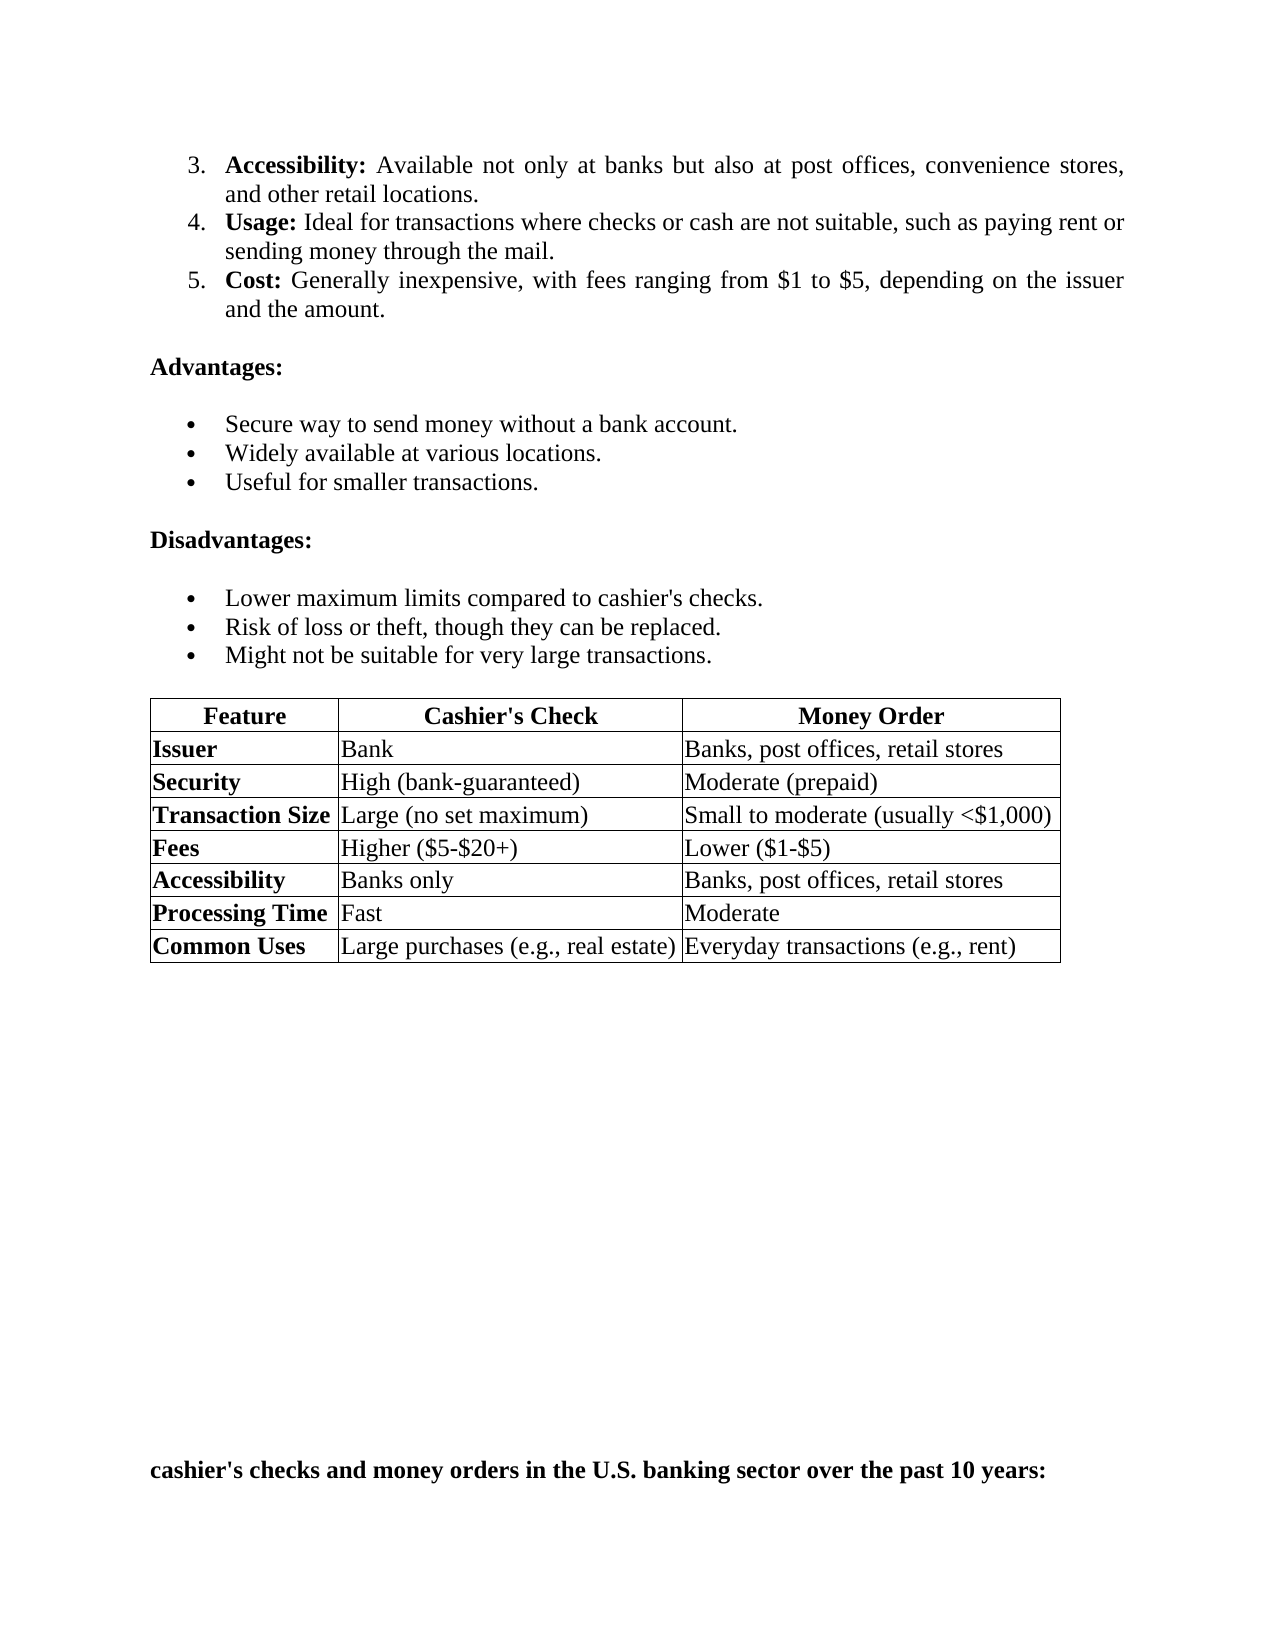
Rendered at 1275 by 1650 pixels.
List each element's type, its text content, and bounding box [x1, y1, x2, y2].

list Cost: Generally inexpensive, with fees ranging from $1 to $5, depending on the issuer and the amount. [187, 265, 1125, 322]
table_cell Moderate [683, 897, 1060, 929]
table_cell Fast [339, 897, 682, 929]
table_cell Moderate (prepaid) [683, 765, 1060, 797]
table_header Money Order [683, 699, 1060, 731]
table_cell Banks, post offices, retail stores [683, 732, 1060, 764]
list Accessibility: Available not only at banks but also at post offices, convenience stores, and other retail locations. [187, 150, 1125, 207]
table_cell Issuer [151, 732, 338, 764]
text Advantages: [150, 352, 1125, 380]
table_cell Everyday transactions (e.g., rent) [683, 930, 1060, 962]
table_header Feature [151, 699, 338, 731]
table_cell Transaction Size [151, 798, 338, 830]
table_cell Common Uses [151, 930, 338, 962]
table_cell Banks, post offices, retail stores [683, 864, 1060, 896]
table_cell Banks only [339, 864, 682, 896]
table_cell Higher ($5-$20+) [339, 831, 682, 863]
table_cell Accessibility [151, 864, 338, 896]
list Lower maximum limits compared to cashier's checks. [187, 583, 1125, 612]
table_cell Small to moderate (usually <$1,000) [683, 798, 1060, 830]
table_cell Large (no set maximum) [339, 798, 682, 830]
table_cell Processing Time [151, 897, 338, 929]
list Useful for smaller transactions. [187, 467, 1125, 496]
text cashier's checks and money orders in the U.S. banking sector over the past 10 years: [150, 1455, 1125, 1484]
list Might not be suitable for very large transactions. [187, 640, 1125, 669]
table_cell Lower ($1-$5) [683, 831, 1060, 863]
list Risk of loss or theft, though they can be replaced. [187, 612, 1125, 640]
table_cell Large purchases (e.g., real estate) [339, 930, 682, 962]
table_cell Security [151, 765, 338, 797]
table_cell High (bank-guaranteed) [339, 765, 682, 797]
table_cell Fees [151, 831, 338, 863]
list Usage: Ideal for transactions where checks or cash are not suitable, such as paying rent or sending money through the mail. [187, 207, 1125, 265]
text Disadvantages: [150, 525, 1125, 554]
list Widely available at various locations. [187, 438, 1125, 467]
table_cell Bank [339, 732, 682, 764]
list Secure way to send money without a bank account. [187, 409, 1125, 438]
table_header Cashier's Check [339, 699, 682, 731]
